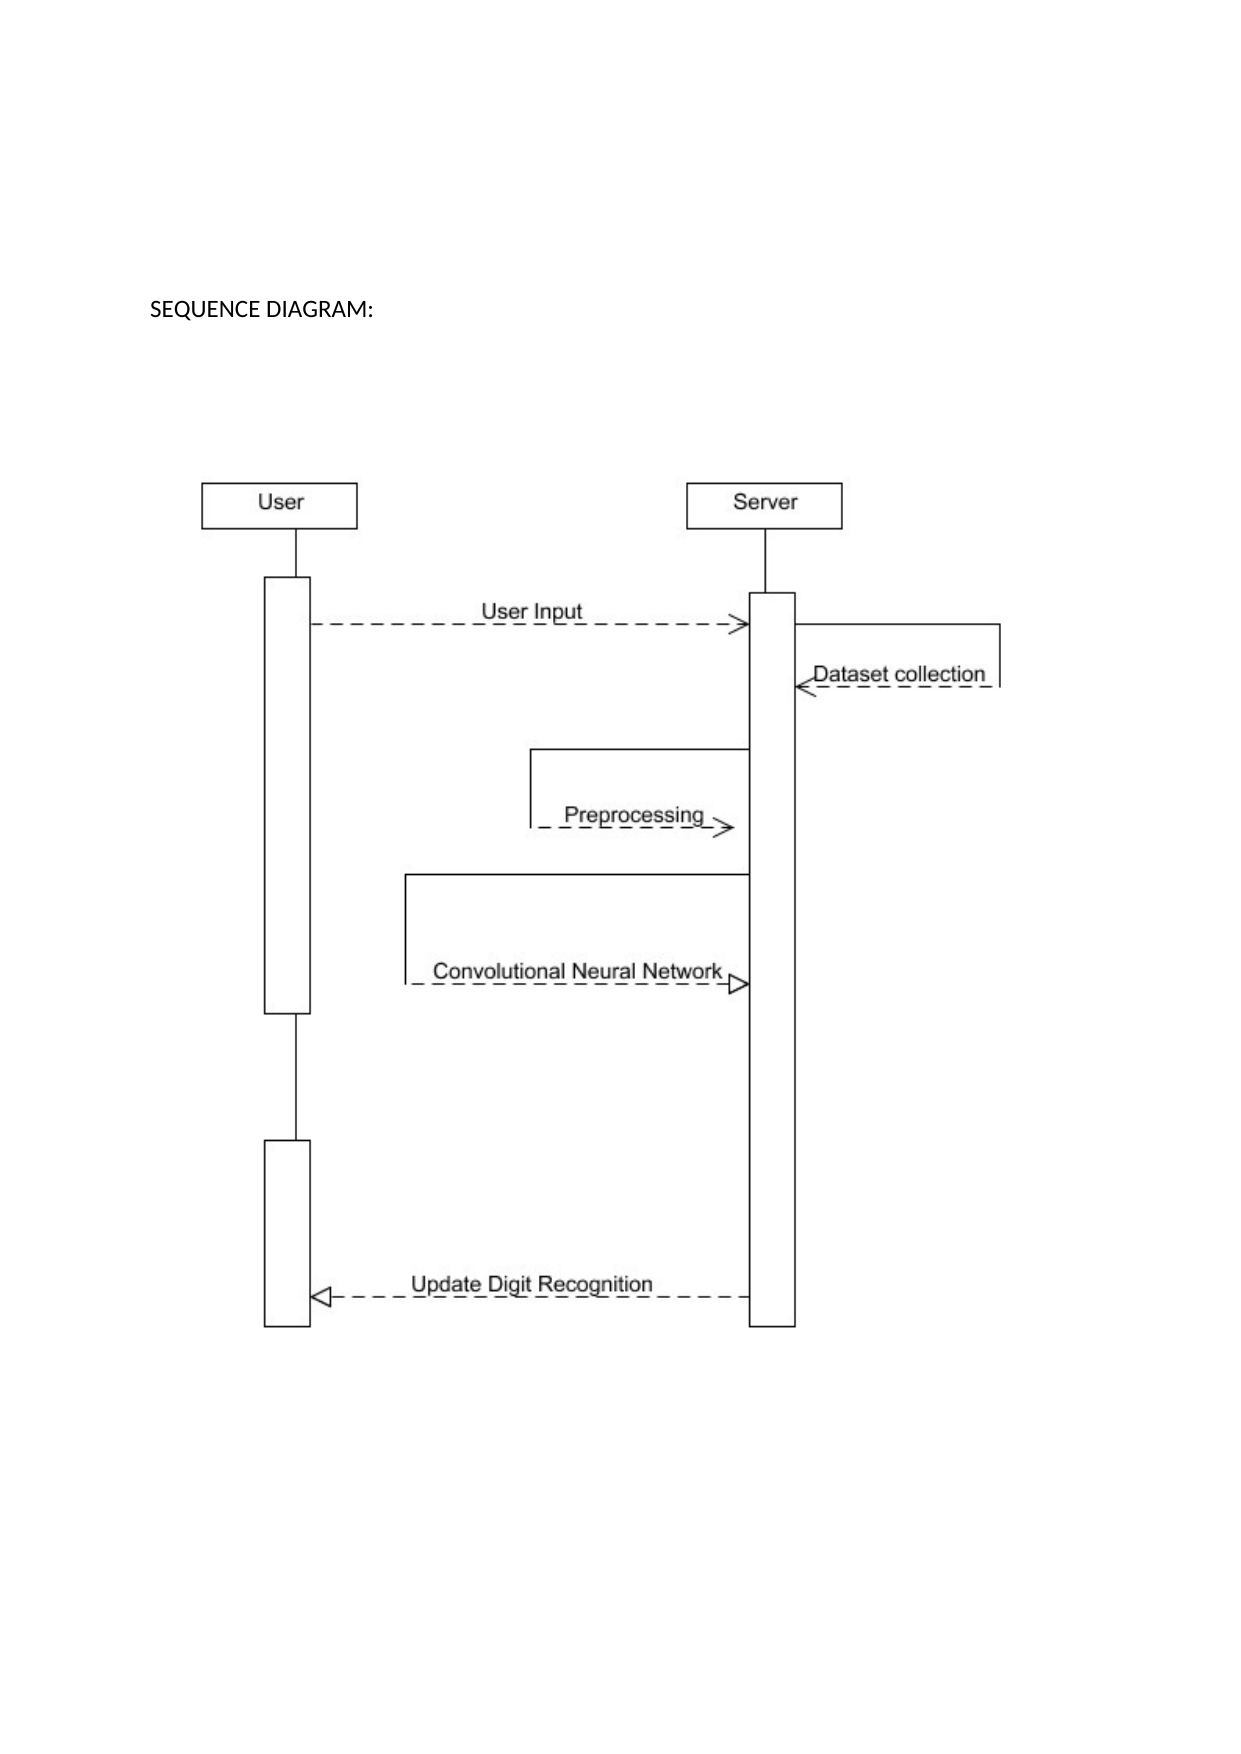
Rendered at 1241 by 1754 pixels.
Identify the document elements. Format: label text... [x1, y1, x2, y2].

text SEQUENCE DIAGRAM: [150, 293, 1090, 324]
picture [150, 389, 1062, 1359]
